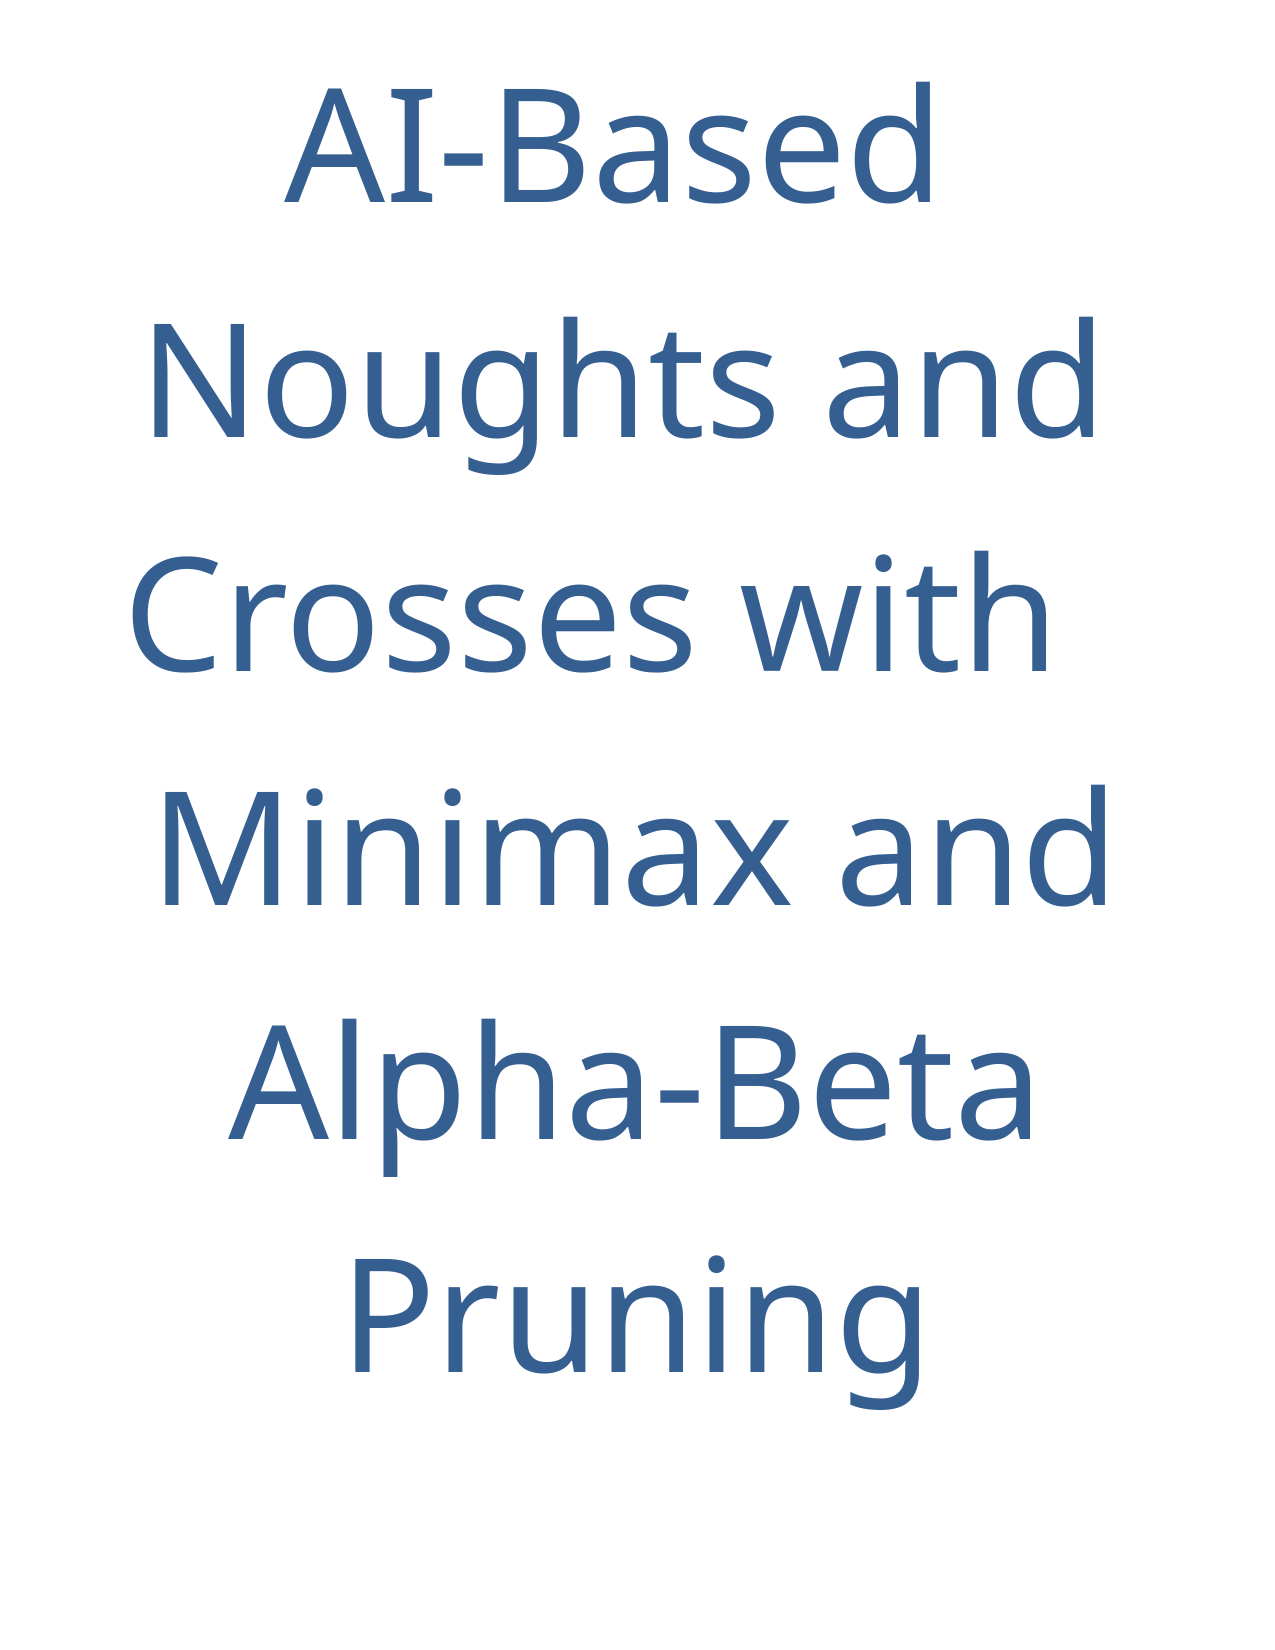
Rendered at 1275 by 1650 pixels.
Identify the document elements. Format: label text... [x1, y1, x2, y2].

text Crosses with [123, 502, 1243, 718]
text Noughts and [139, 268, 1243, 483]
text Alpha-Beta Pruning [29, 970, 1243, 1419]
text Minimax and [150, 736, 1243, 952]
text AI-Based [284, 34, 1243, 249]
